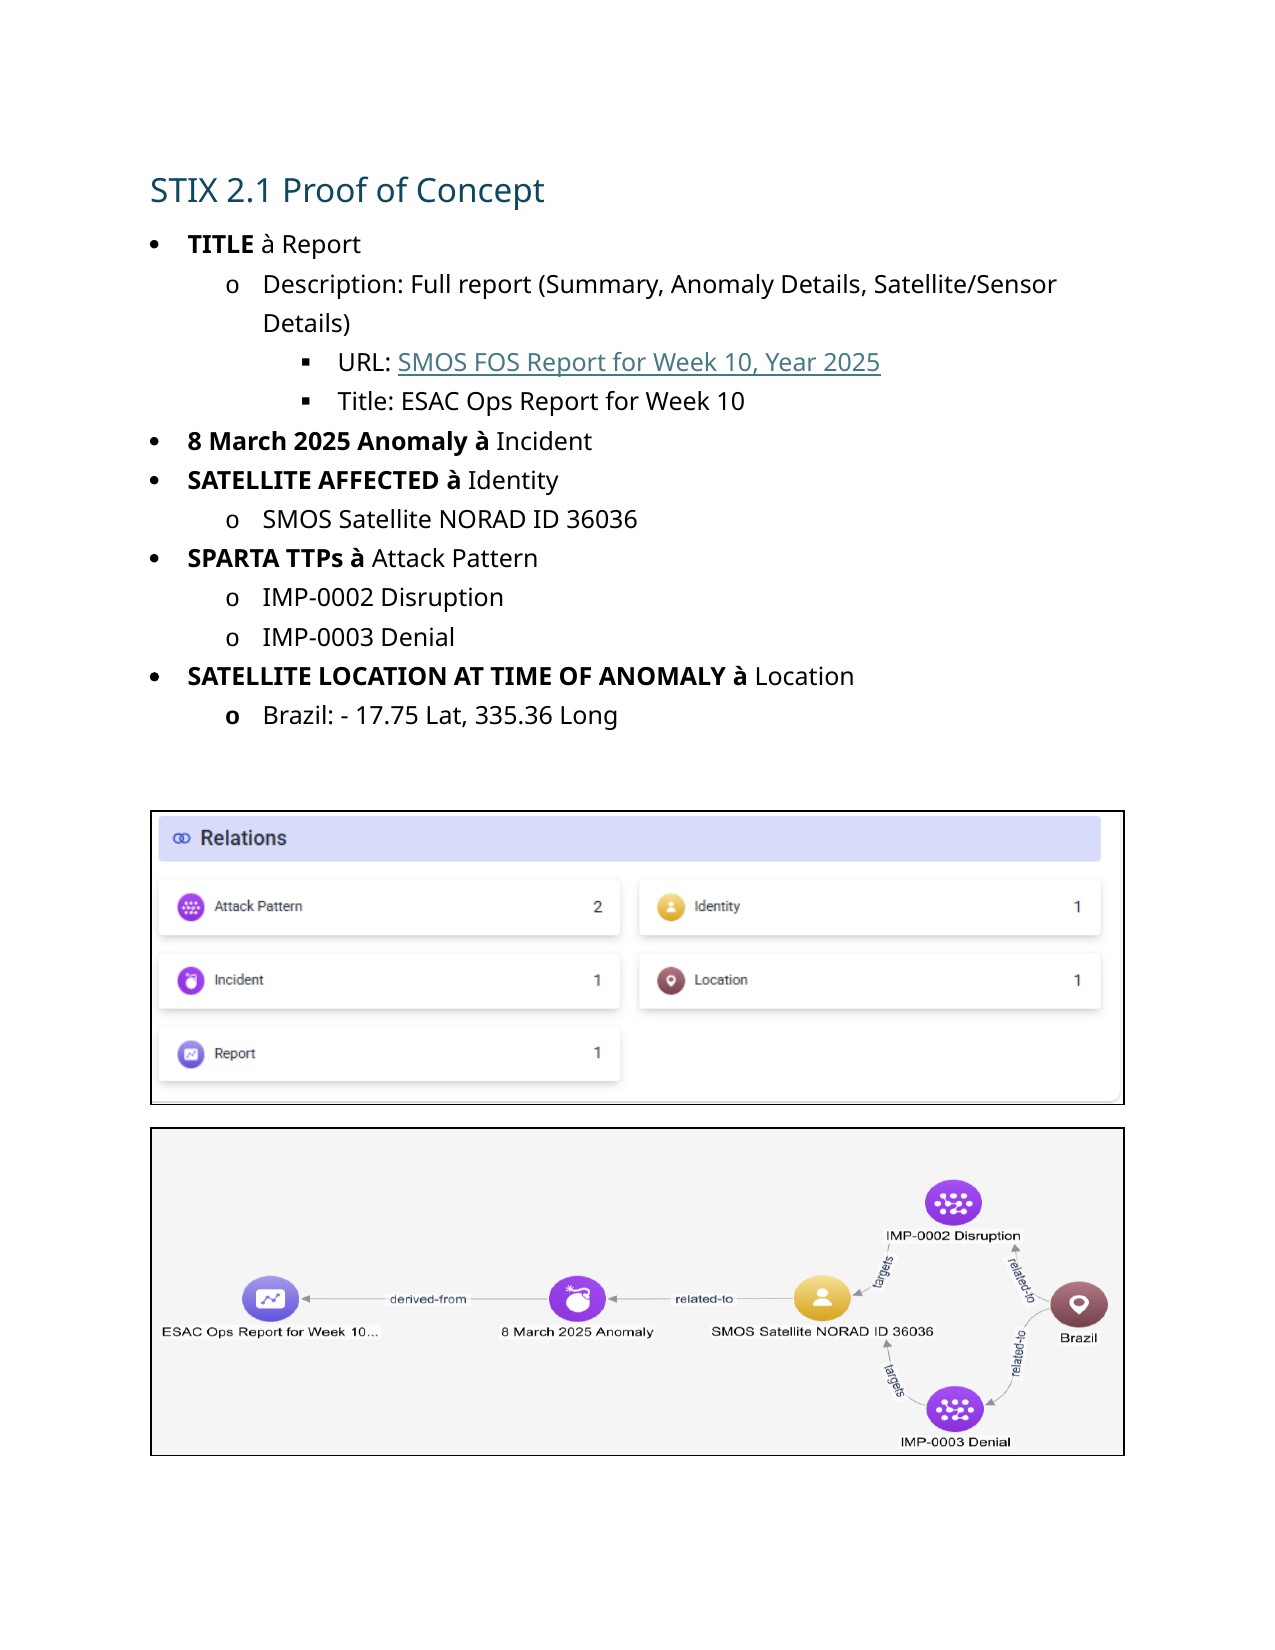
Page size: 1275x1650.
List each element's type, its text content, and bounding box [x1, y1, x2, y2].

subtitle STIX 2.1 Proof of Concept [150, 167, 1125, 212]
list URL: SMOS FOS Report for Week 10, Year 2025 [300, 345, 1125, 379]
list Description: Full report (Summary, Anomaly Details, Satellite/Sensor Details) [225, 266, 1125, 340]
list Brazil: - 17.75 Lat, 335.36 Long [225, 698, 1125, 732]
list IMP-0002 Disruption [225, 580, 1125, 614]
list Title: ESAC Ops Report for Week 10 [300, 384, 1125, 418]
list TITLE à Report [150, 227, 1125, 261]
picture [152, 812, 1123, 1104]
picture [152, 1129, 1123, 1455]
list SPARTA TTPs à Attack Pattern [150, 541, 1125, 575]
list IMP-0003 Denial [225, 619, 1125, 654]
list SMOS Satellite NORAD ID 36036 [225, 502, 1125, 536]
list SATELLITE LOCATION AT TIME OF ANOMALY à Location [150, 659, 1125, 693]
list 8 March 2025 Anomaly à Incident [150, 423, 1125, 457]
list SATELLITE AFFECTED à Identity [150, 462, 1125, 496]
